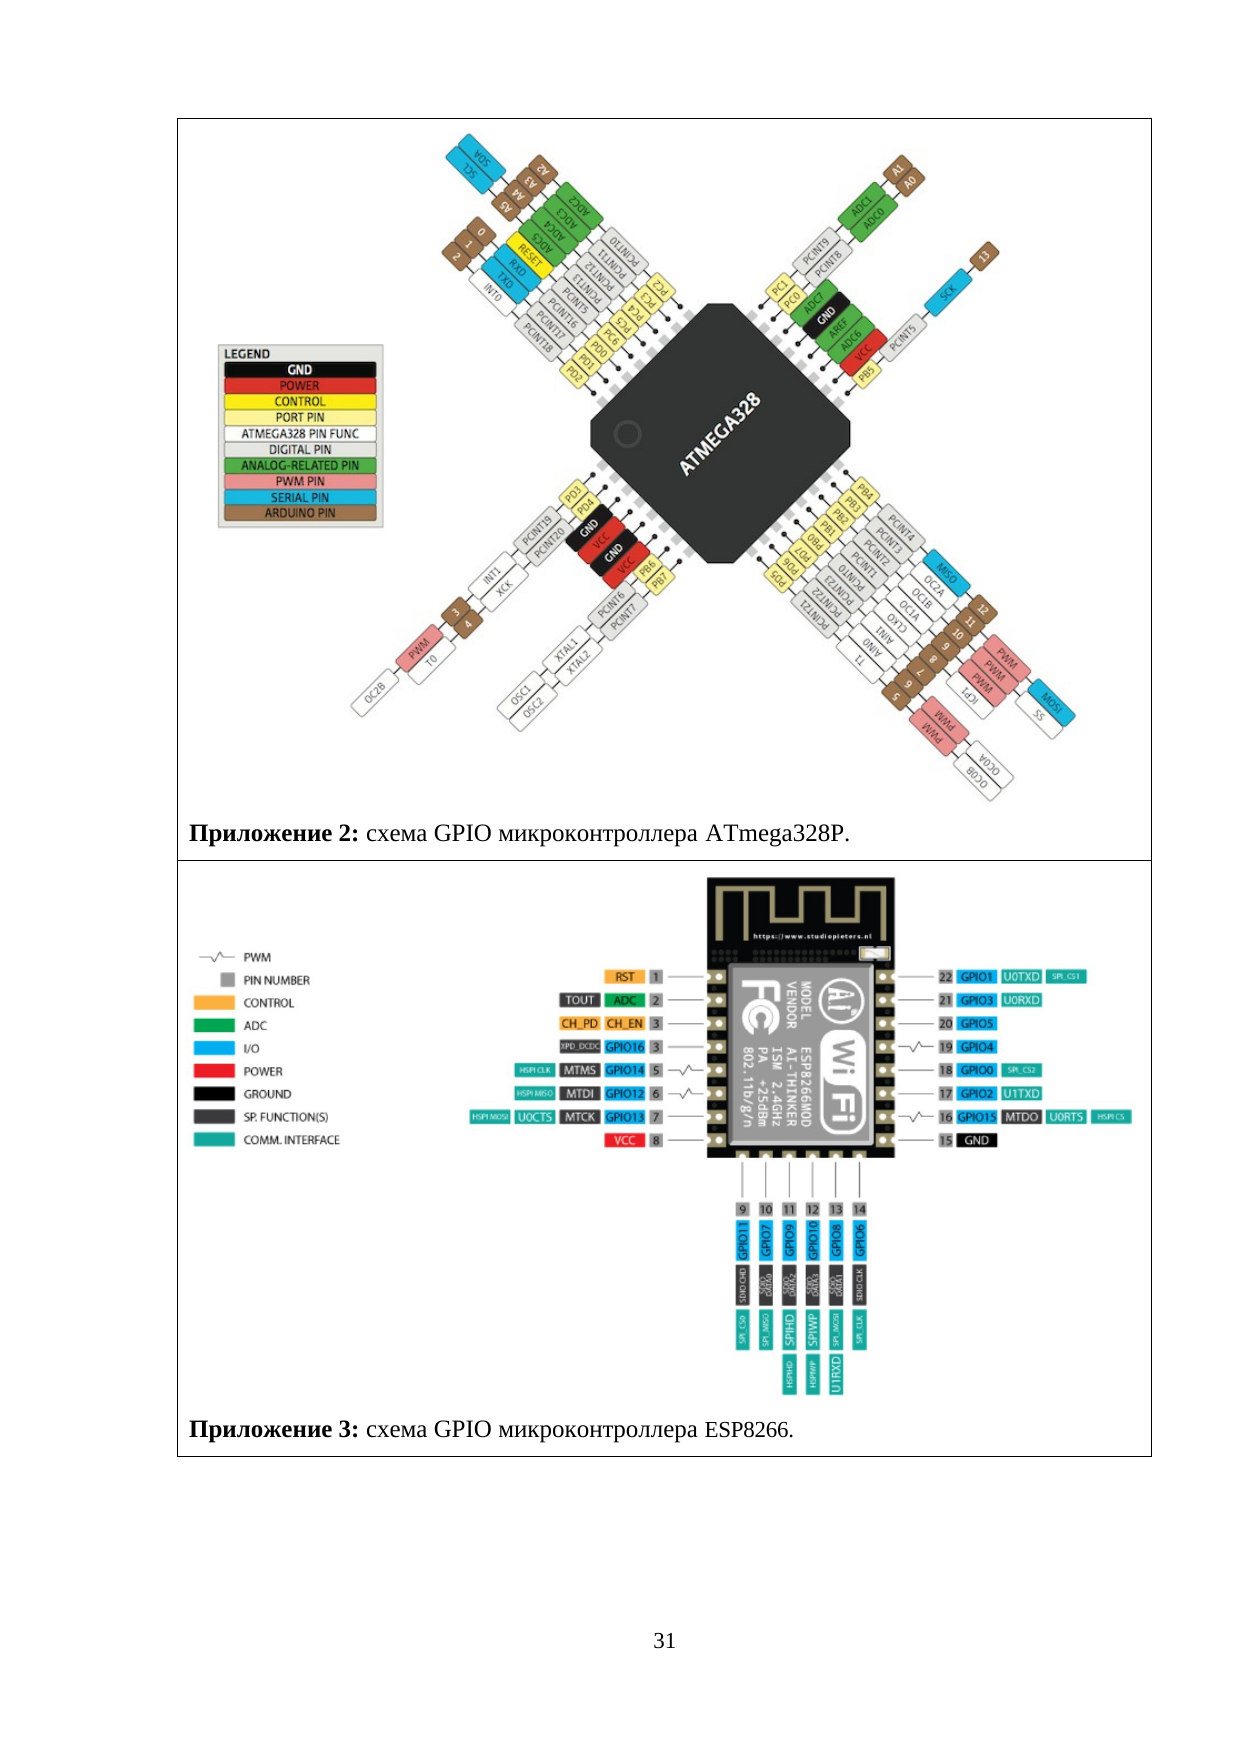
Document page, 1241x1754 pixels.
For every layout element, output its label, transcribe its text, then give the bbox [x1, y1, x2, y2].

table_cell Приложение 2: схема GPIO микроконтроллера ATmega328P. [178, 119, 1151, 860]
picture [217, 131, 1079, 804]
table_cell Приложение 3: схема GPIO микроконтроллера ESP8266. [178, 861, 1151, 1456]
picture [186, 872, 1137, 1400]
